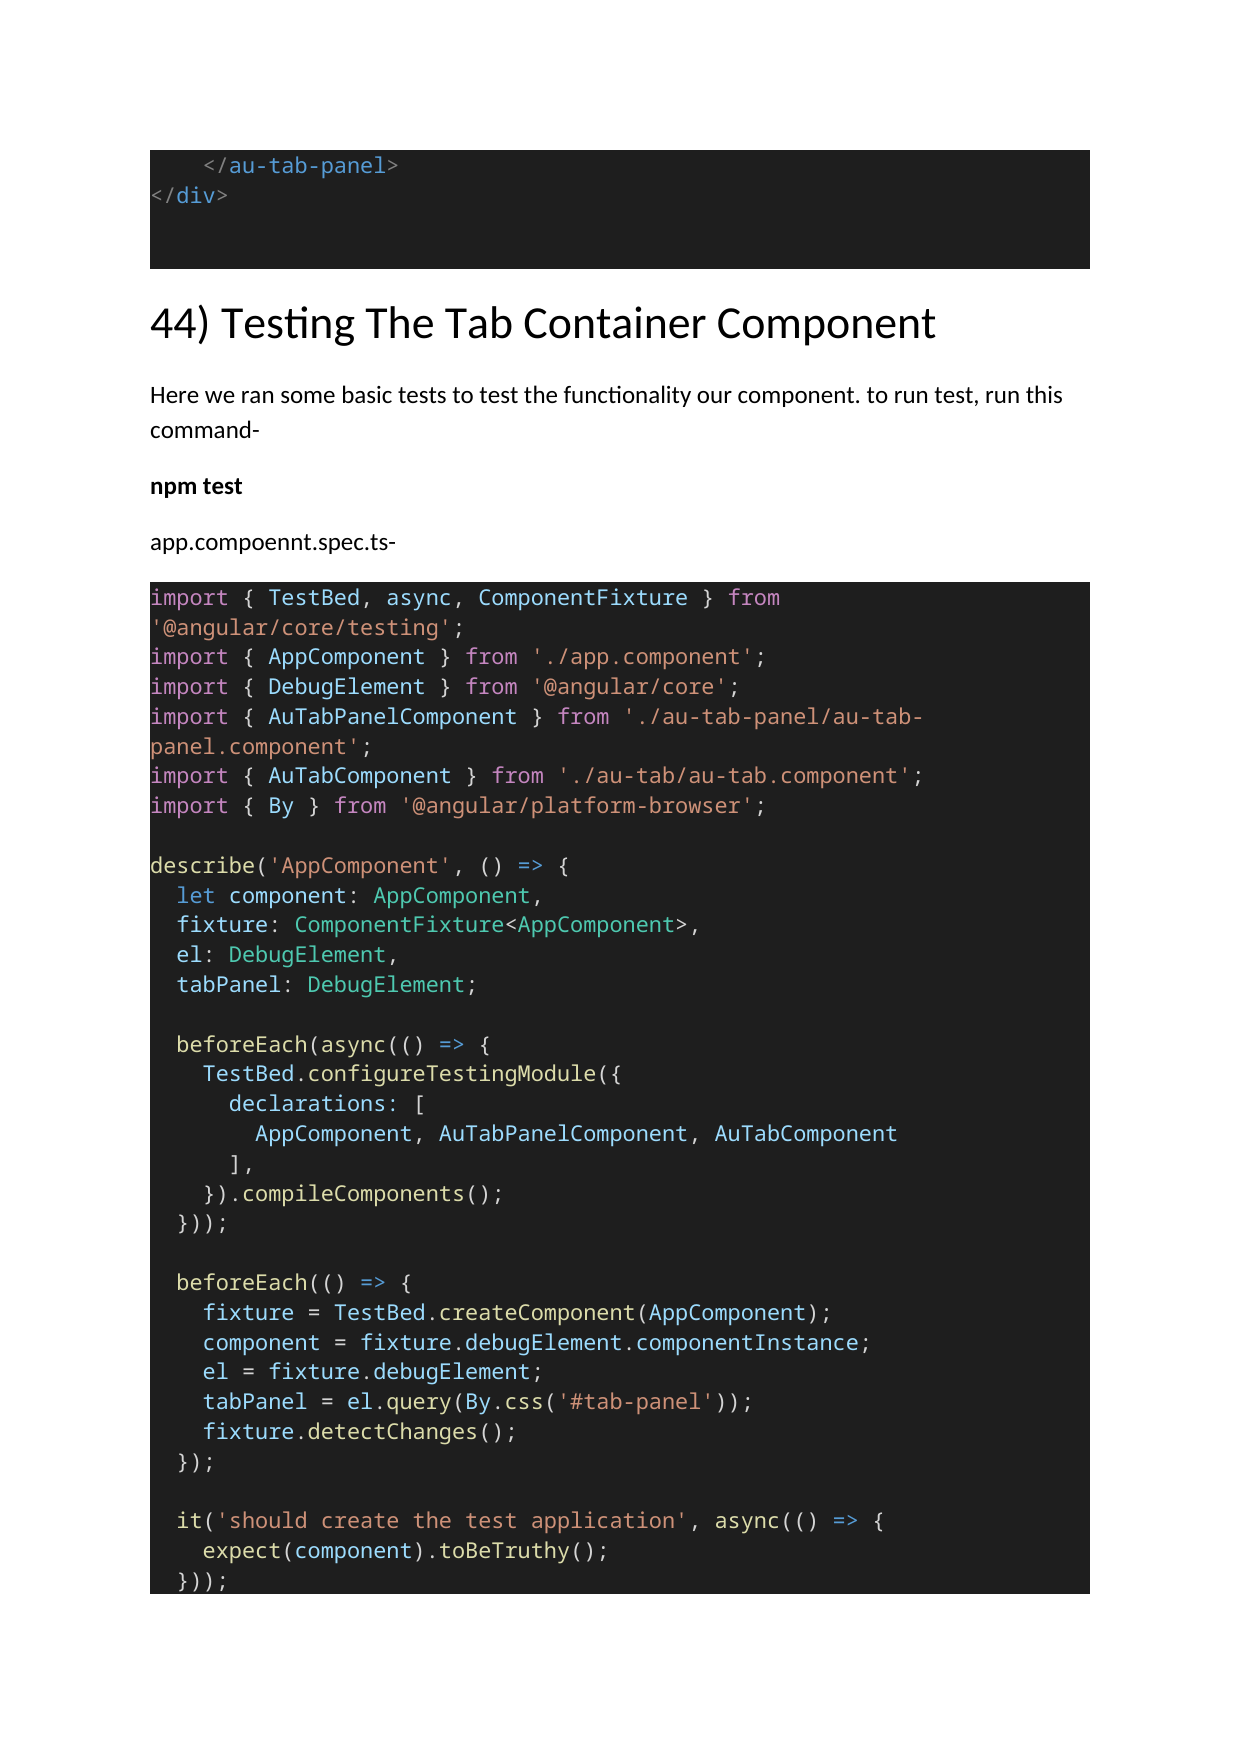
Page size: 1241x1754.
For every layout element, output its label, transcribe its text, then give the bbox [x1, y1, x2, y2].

text AppComponent, AuTabPanelComponent, AuTabComponent [150, 1118, 1090, 1148]
text import { AuTabPanelComponent } from './au-tab-panel/au-tab-panel.component'; [150, 701, 1090, 760]
text tabPanel = el.query(By.css('#tab-panel')); [150, 1386, 1090, 1416]
text app.compoennt.spec.ts- [150, 526, 1090, 556]
text fixture: ComponentFixture<AppComponent>, [150, 909, 1090, 939]
text import { DebugElement } from '@angular/core'; [150, 671, 1090, 701]
text npm test [150, 470, 1090, 501]
text let component: AppComponent, [150, 879, 1090, 909]
text component = fixture.debugElement.componentInstance; [150, 1326, 1090, 1356]
text 44) Testing The Tab Container Component [150, 294, 1090, 350]
text fixture.detectChanges(); [150, 1416, 1090, 1446]
text })); [150, 1207, 1090, 1237]
text describe('AppComponent', () => { [150, 850, 1090, 879]
text ], [150, 1148, 1090, 1177]
text fixture = TestBed.createComponent(AppComponent); [150, 1297, 1090, 1326]
text expect(component).toBeTruthy(); [150, 1535, 1090, 1565]
text import { AppComponent } from './app.component'; [150, 641, 1090, 671]
text beforeEach(() => { [150, 1267, 1090, 1297]
text tabPanel: DebugElement; [150, 969, 1090, 999]
text TestBed.configureTestingModule({ [150, 1058, 1090, 1088]
text el = fixture.debugElement; [150, 1356, 1090, 1386]
text </div> [150, 180, 1090, 209]
text }); [150, 1446, 1090, 1475]
text beforeEach(async(() => { [150, 1028, 1090, 1058]
text it('should create the test application', async(() => { [150, 1505, 1090, 1535]
text import { TestBed, async, ComponentFixture } from '@angular/core/testing'; [150, 582, 1090, 641]
text el: DebugElement, [150, 939, 1090, 969]
text declarations: [ [150, 1088, 1090, 1118]
text }).compileComponents(); [150, 1177, 1090, 1207]
text })); [150, 1565, 1090, 1594]
text import { AuTabComponent } from './au-tab/au-tab.component'; [150, 760, 1090, 790]
text import { By } from '@angular/platform-browser'; [150, 790, 1090, 820]
text Here we ran some basic tests to test the functionality our component. to run test, run this command- [150, 379, 1090, 445]
text </au-tab-panel> [150, 150, 1090, 180]
